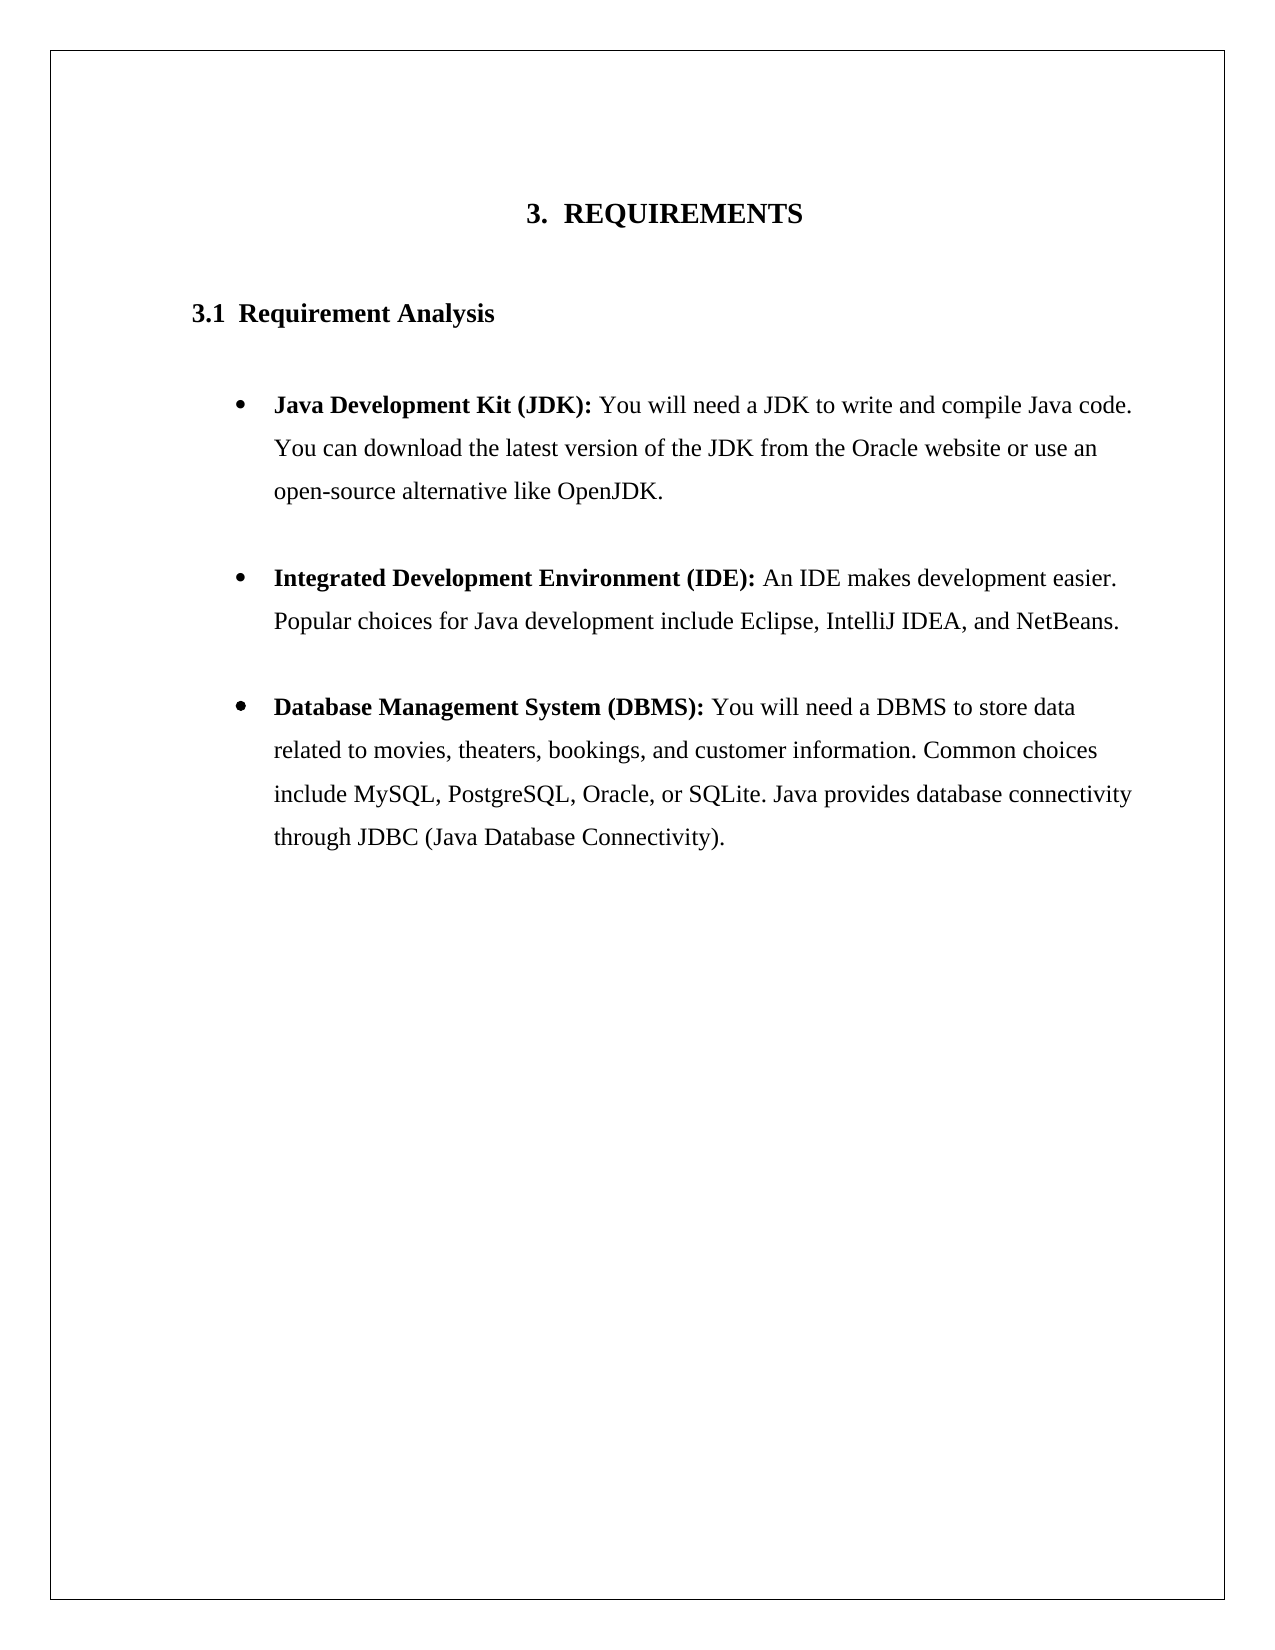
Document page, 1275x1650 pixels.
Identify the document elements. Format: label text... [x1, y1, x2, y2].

list REQUIREMENTS [192, 196, 1138, 229]
list Requirement Analysis [192, 297, 1138, 328]
list Database Management System (DBMS): You will need a DBMS to store data related to movies, theaters, bookings, and customer information. Common choices include MySQL, PostgreSQL, Oracle, or SQLite. Java provides database connectivity through JDBC (Java Database Connectivity). [236, 692, 1138, 851]
list Integrated Development Environment (IDE): An IDE makes development easier. Popular choices for Java development include Eclipse, IntelliJ IDEA, and NetBeans. [236, 563, 1138, 634]
list Java Development Kit (JDK): You will need a JDK to write and compile Java code. You can download the latest version of the JDK from the Oracle website or use an open-source alternative like OpenJDK. [236, 390, 1138, 505]
